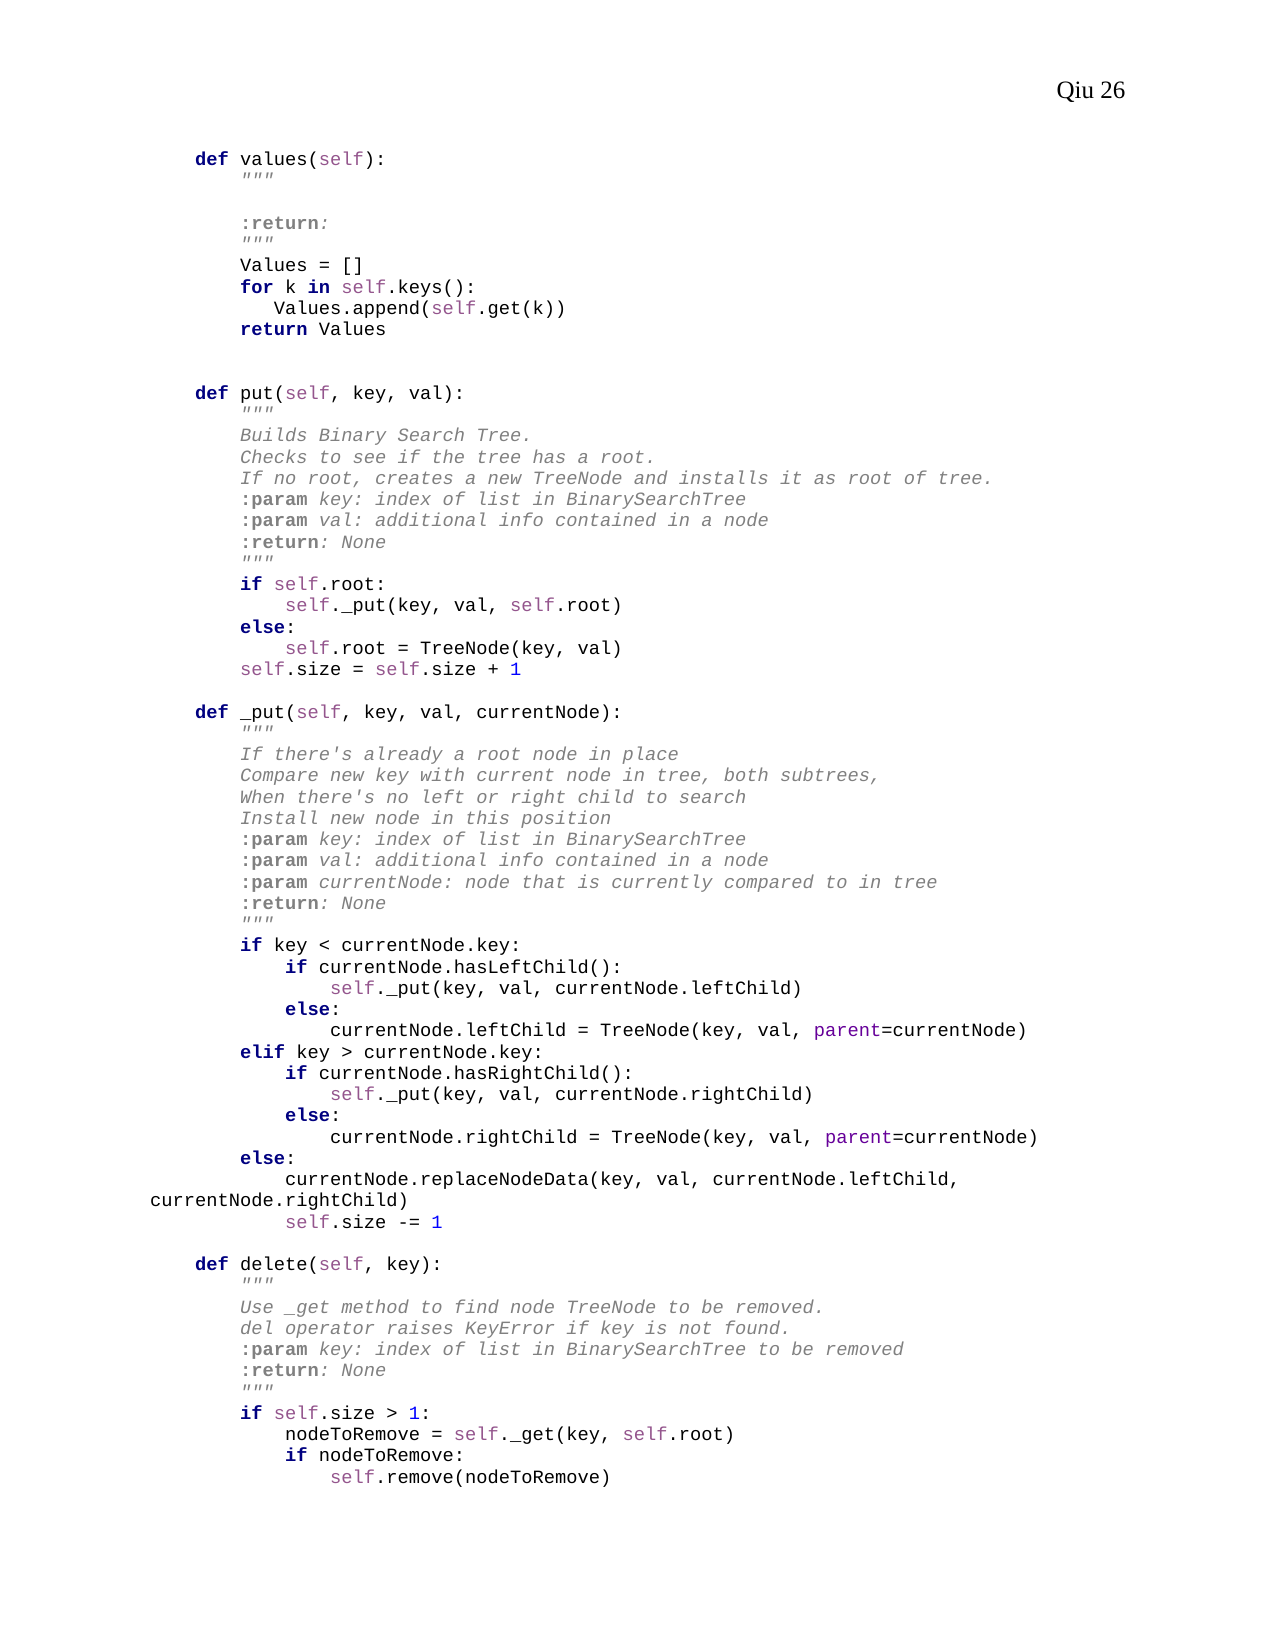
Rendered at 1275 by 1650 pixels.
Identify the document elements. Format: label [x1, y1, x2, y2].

text [150, 150, 1125, 1489]
